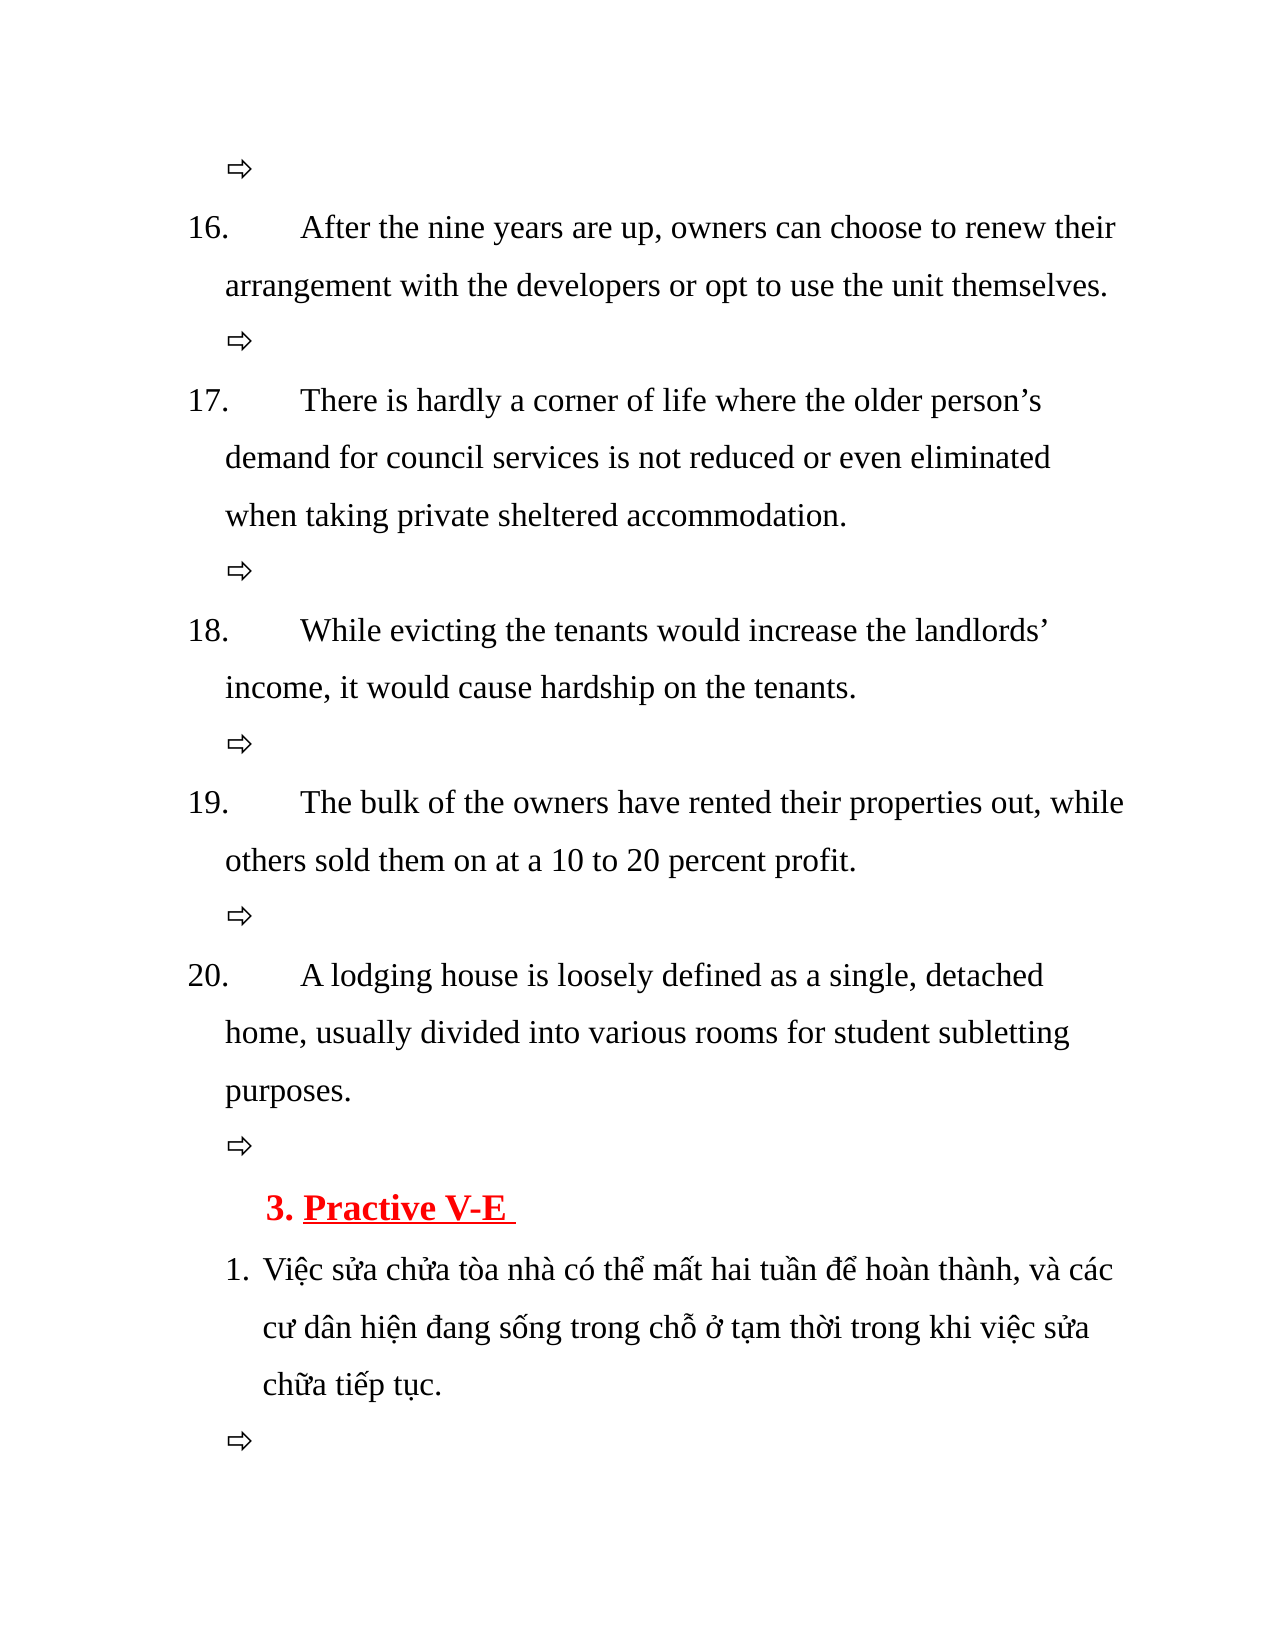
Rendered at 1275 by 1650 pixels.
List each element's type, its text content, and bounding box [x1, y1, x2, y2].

list There is hardly a corner of life where the older person’s demand for council services is not reduced or even eliminated when taking private sheltered accommodation. [187, 380, 1125, 533]
list While evicting the tenants would increase the landlords’ income, it would cause hardship on the tenants. [187, 610, 1125, 706]
list The bulk of the owners have rented their properties out, while others sold them on at a 10 to 20 percent profit. [187, 782, 1125, 878]
list After the nine years are up, owners can choose to renew their arrangement with the developers or opt to use the unit themselves. [187, 207, 1125, 303]
list Practive V-E [266, 1185, 1125, 1228]
list Việc sửa chửa tòa nhà có thể mất hai tuần để hoàn thành, và các cư dân hiện đang sống trong chỗ ở tạm thời trong khi việc sửa chữa tiếp tục. [225, 1250, 1125, 1403]
list A lodging house is loosely defined as a single, detached home, usually divided into various rooms for student subletting purposes. [187, 955, 1125, 1108]
